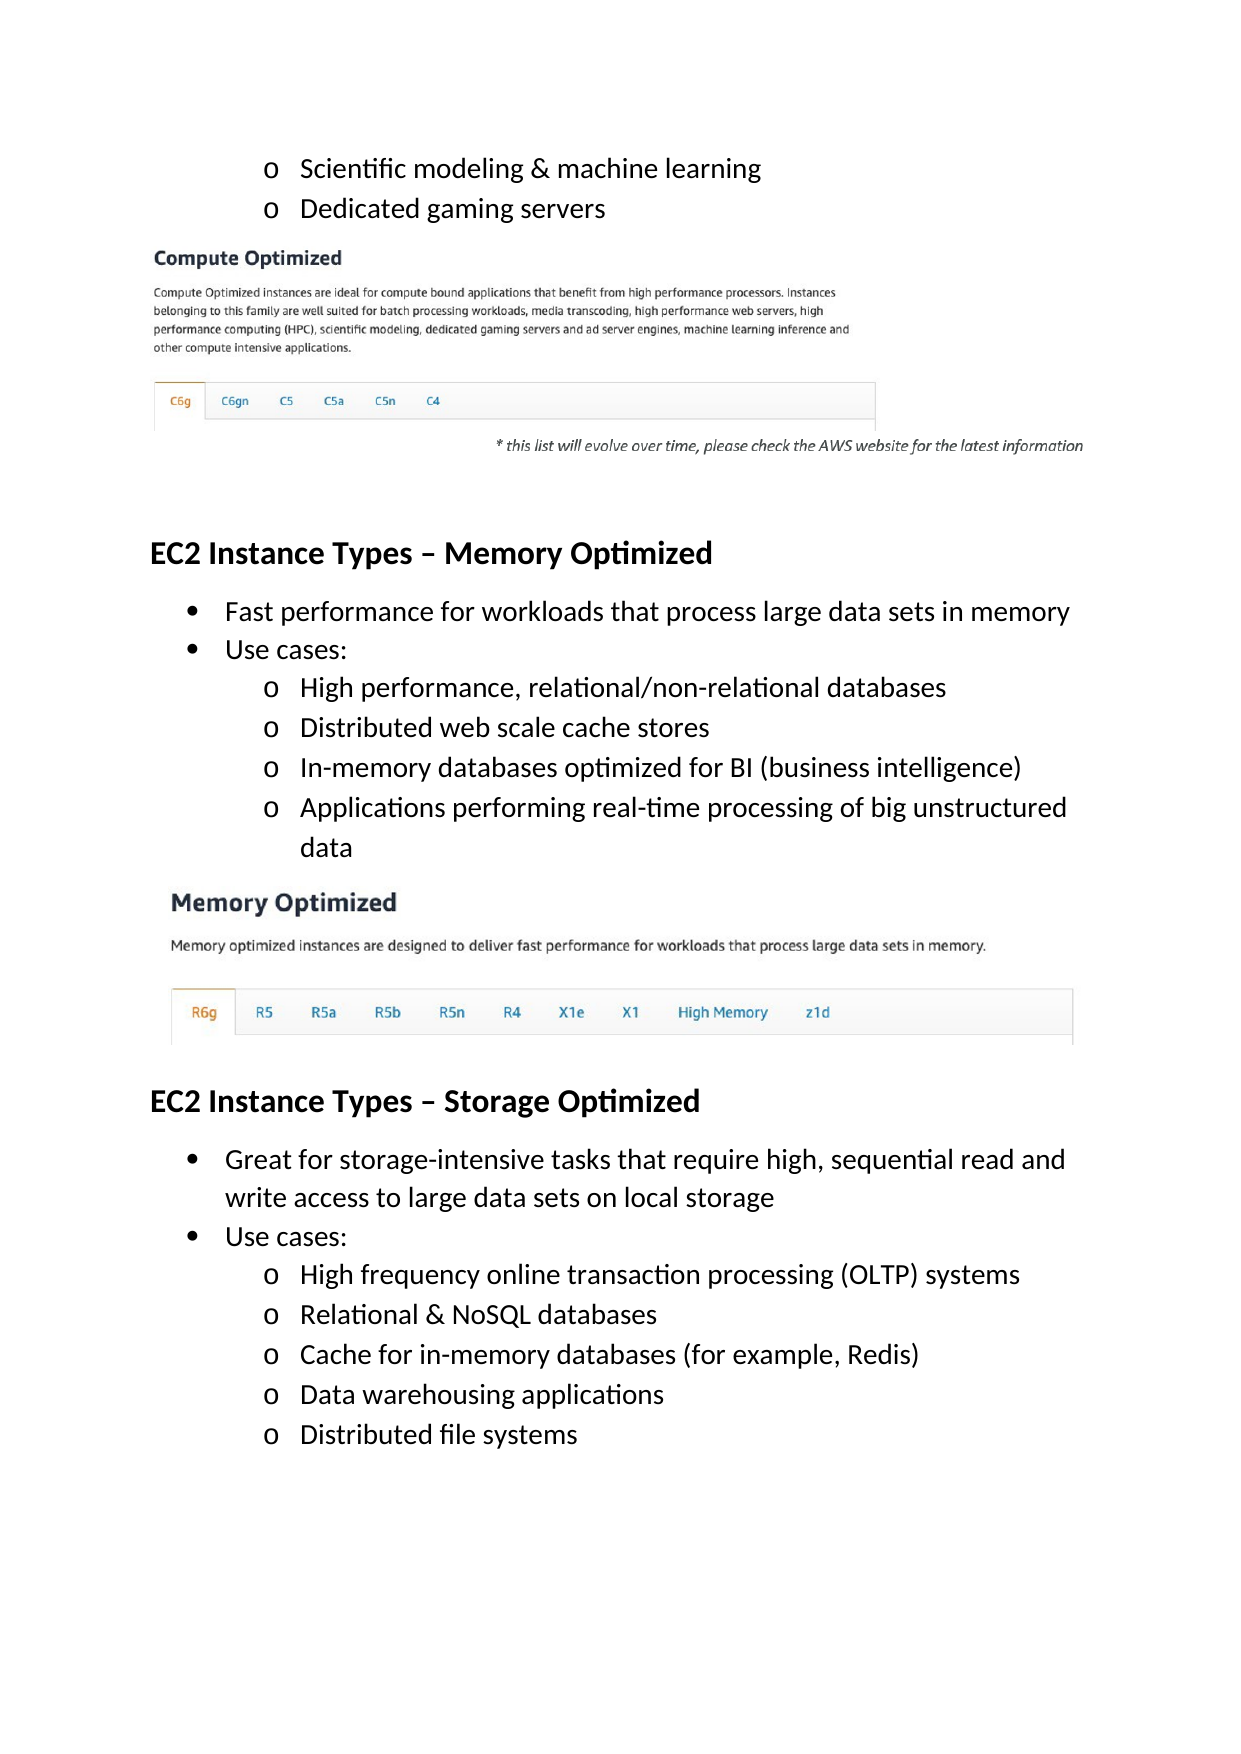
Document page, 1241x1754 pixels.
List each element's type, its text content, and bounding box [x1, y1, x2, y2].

list Applications performing real-time processing of big unstructured data [262, 789, 1090, 865]
text EC2 Instance Types – Memory Optimized [150, 532, 1090, 573]
list Dedicated gaming servers [262, 190, 1090, 227]
list Great for storage-intensive tasks that require high, sequential read and write access to large data sets on local storage [187, 1141, 1090, 1215]
list Cache for in-memory databases (for example, Redis) [262, 1336, 1090, 1373]
list Relational & NoSQL databases [262, 1296, 1090, 1333]
list Scientific modeling & machine learning [262, 150, 1090, 187]
list In-memory databases optimized for BI (business intelligence) [262, 749, 1090, 787]
list Use cases: [187, 631, 1090, 667]
list Distributed web scale cache stores [262, 709, 1090, 747]
picture [150, 884, 1091, 1062]
list Fast performance for workloads that process large data sets in memory [187, 593, 1090, 628]
list Distributed file systems [262, 1416, 1090, 1453]
picture [150, 246, 1091, 459]
list Data warehousing applications [262, 1376, 1090, 1413]
list Use cases: [187, 1218, 1090, 1253]
list High frequency online transaction processing (OLTP) systems [262, 1256, 1090, 1293]
text EC2 Instance Types – Storage Optimized [150, 1080, 1090, 1121]
list High performance, relational/non-relational databases [262, 669, 1090, 707]
